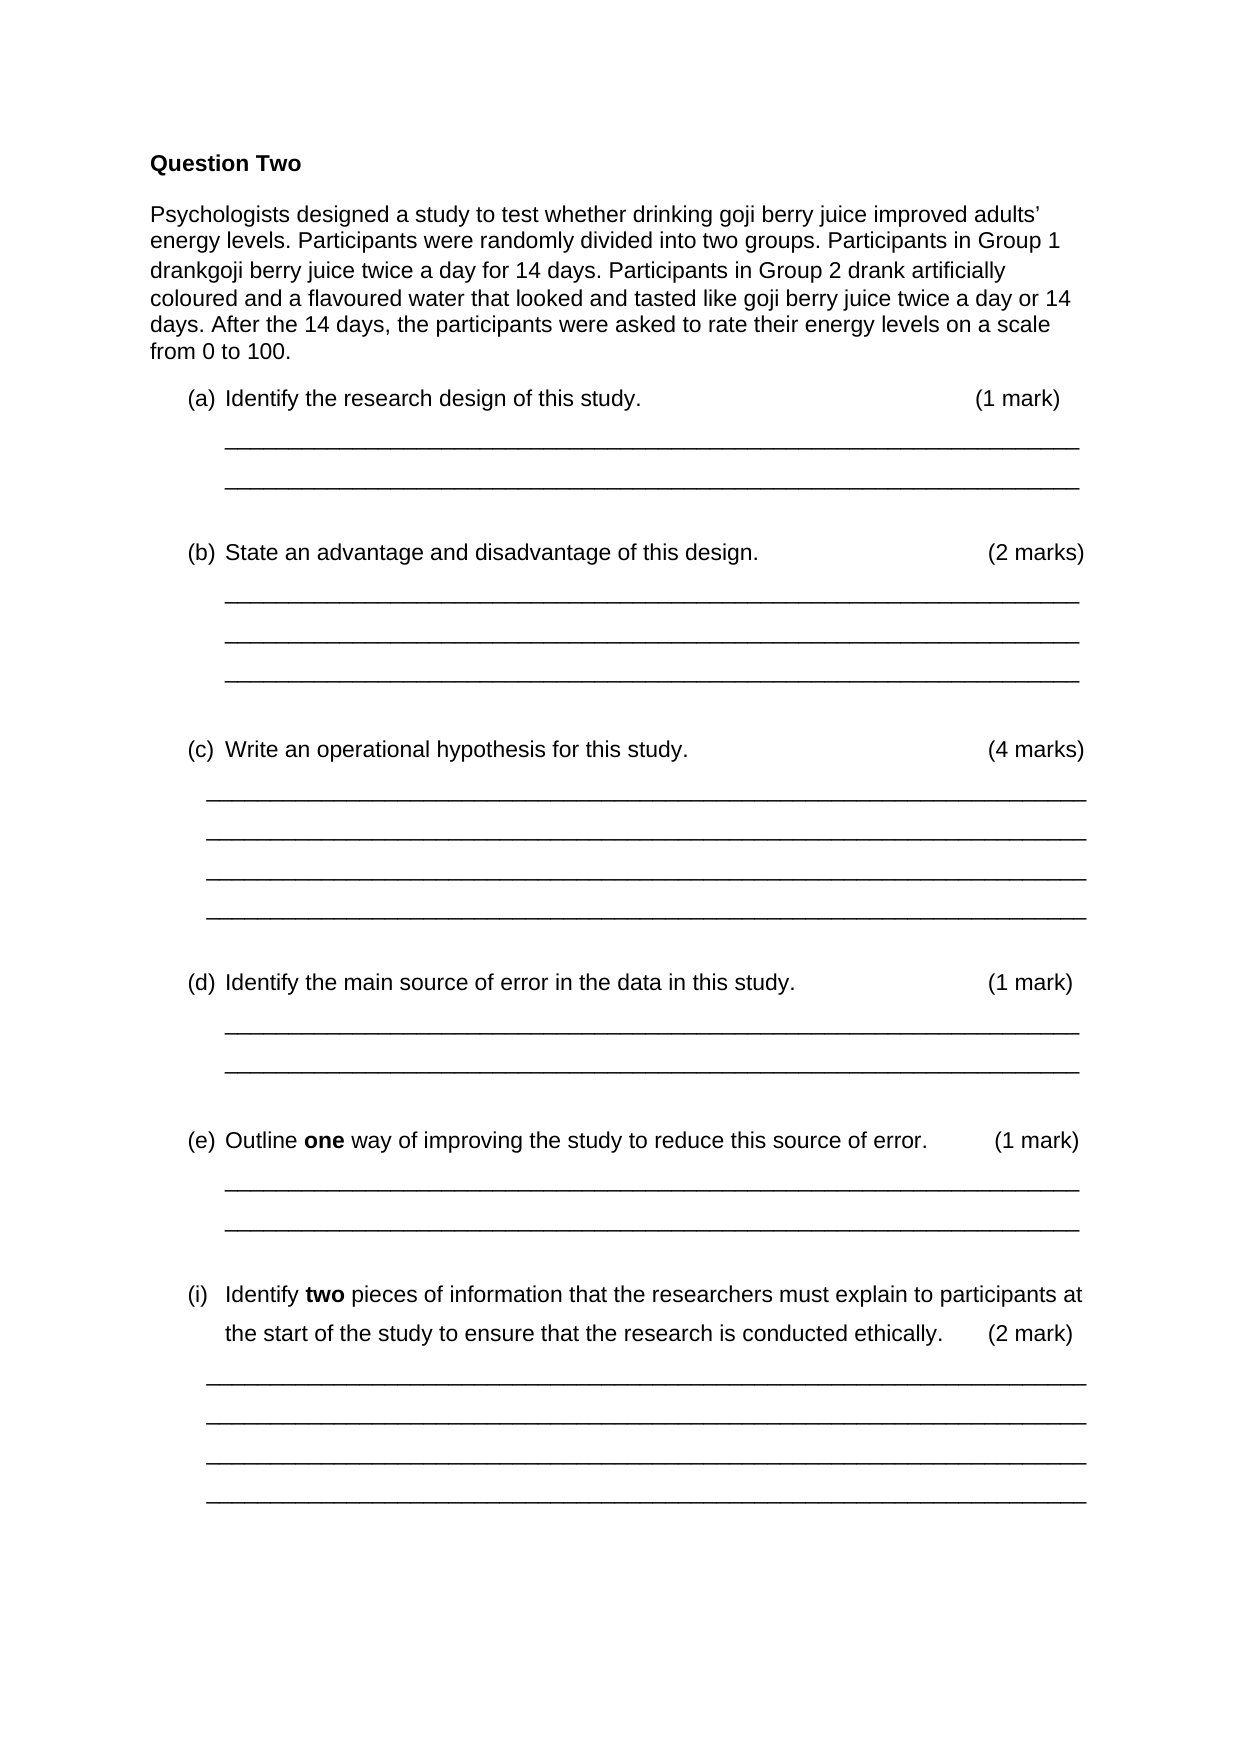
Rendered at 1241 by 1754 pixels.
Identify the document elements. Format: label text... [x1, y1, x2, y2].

list ______________________________________________________________________________________________________________________________________ [225, 1166, 1090, 1232]
list State an advantage and disadvantage of this design. (2 marks) [187, 539, 1090, 565]
list Identify the research design of this study. (1 mark) [187, 385, 1090, 411]
list ______________________________________________________________________________________________________________________________________ [225, 424, 1090, 490]
list Outline one way of improving the study to reduce this source of error. (1 mark) [187, 1127, 1090, 1153]
list __________________________________________________________________________________________________________________________________________ [206, 1439, 1090, 1504]
list Write an operational hypothesis for this study. (4 marks) [187, 736, 1090, 762]
text Question Two [150, 150, 1090, 176]
list Identify two pieces of information that the researchers must explain to participants at the start of the study to ensure that the research is conducted ethically. (2 mark) [187, 1281, 1090, 1347]
list Identify the main source of error in the data in this study. (1 mark) [187, 969, 1090, 995]
list _________________________________________________________________________________________________________________________________________________________________________________________________________ [225, 578, 1090, 683]
list __________________________________________________________________________________________________________________________________________ [206, 1360, 1090, 1426]
text Psychologists designed a study to test whether drinking goji berry juice improved adults’ energy levels. Participants were randomly divided into two groups. Participants in Group 1 drank goji berry juice twice a day for 14 days. Participants in Group 2 drank artificially coloured and a flavoured water that looked and tasted like goji berry juice twice a day or 14 days. After the 14 days, the participants were asked to rate their energy levels on a scale from 0 to 100. [150, 201, 1090, 364]
list ______________________________________________________________________________________________________________________________________ [225, 1008, 1090, 1074]
list ____________________________________________________________________________________________________________________________________________________________________________________________________________________________________________________________________________________ [206, 776, 1090, 920]
